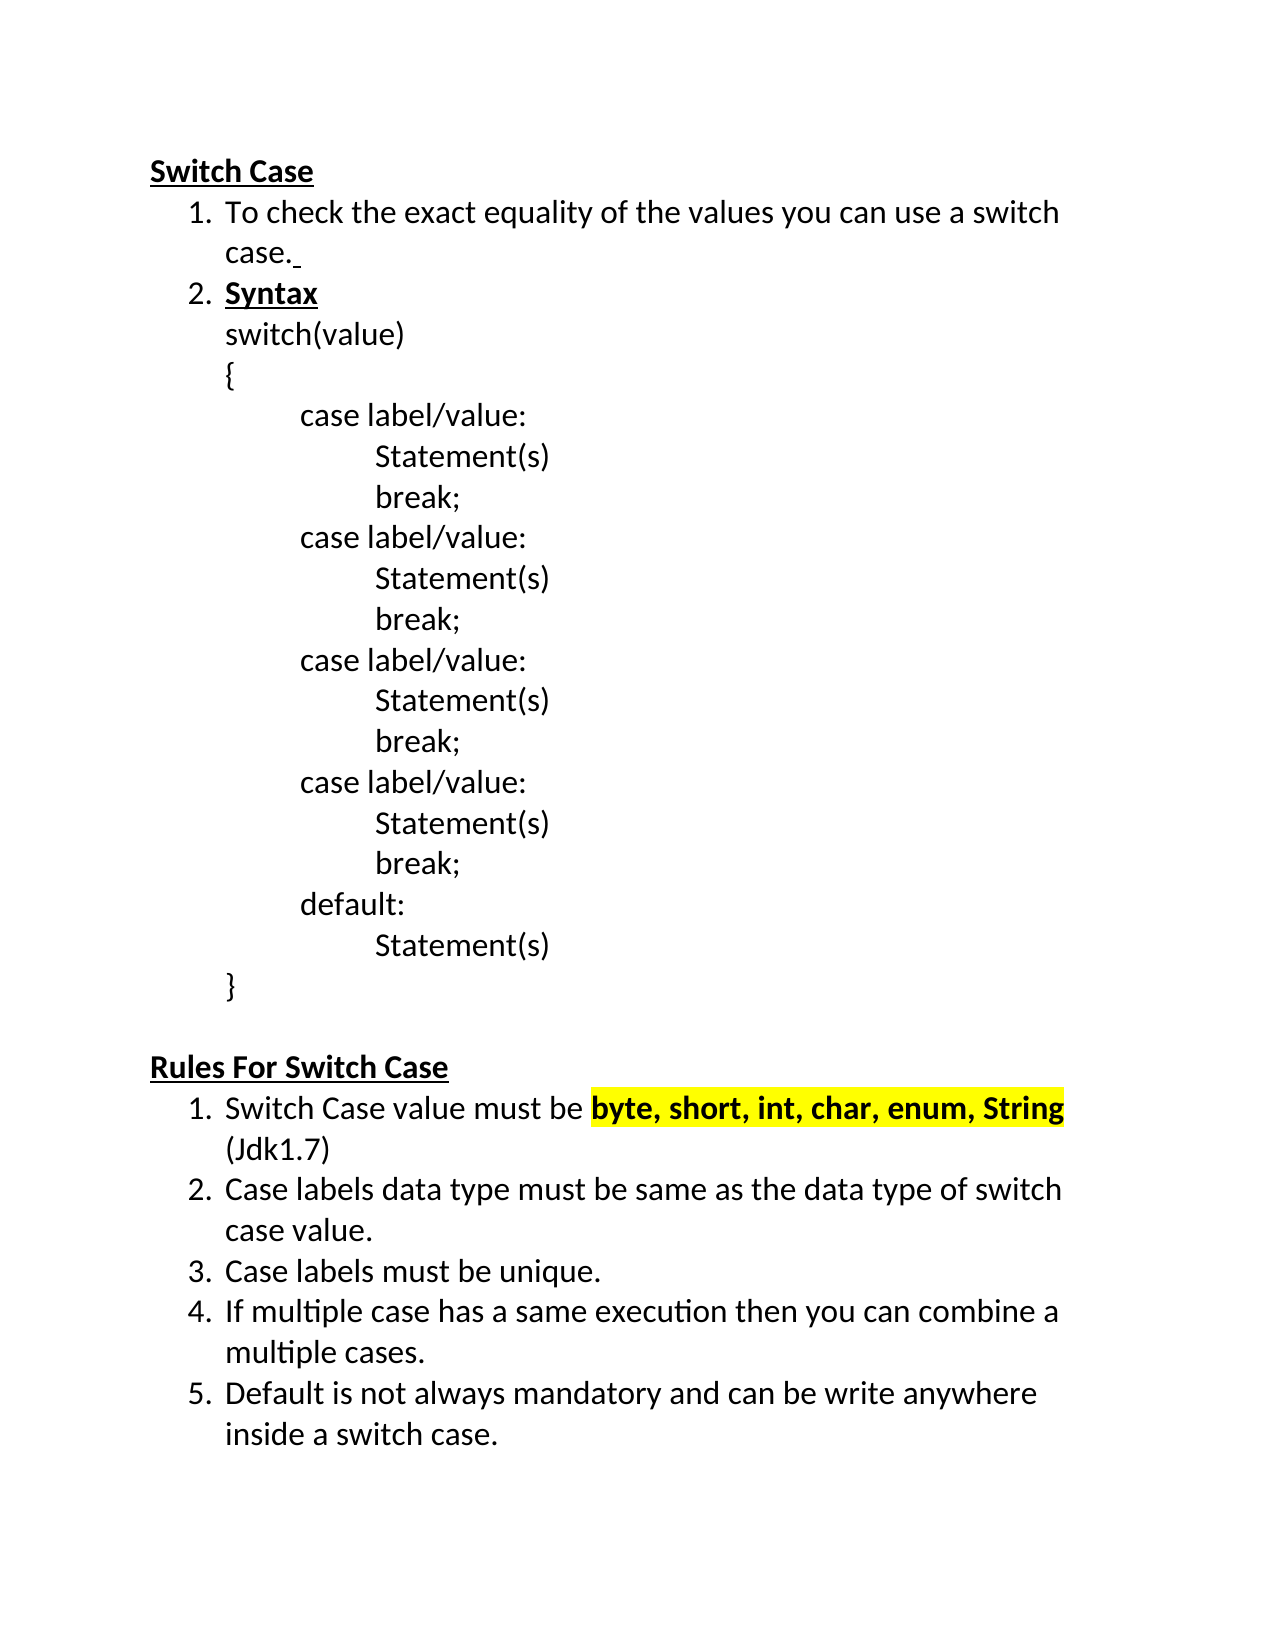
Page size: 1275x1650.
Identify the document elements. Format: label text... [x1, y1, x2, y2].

text break; [225, 720, 1125, 761]
text case label/value: [225, 394, 1125, 435]
list Case labels must be unique. [187, 1250, 1125, 1290]
text case label/value: [225, 639, 1125, 679]
text { [225, 354, 1125, 394]
text } [225, 964, 1125, 1005]
text break; [225, 598, 1125, 639]
list If multiple case has a same execution then you can combine a multiple cases. [187, 1290, 1125, 1372]
list Syntax [187, 272, 1125, 313]
list Default is not always mandatory and can be write anywhere inside a switch case. [187, 1372, 1125, 1453]
text Statement(s) [225, 924, 1125, 964]
text case label/value: [225, 761, 1125, 802]
text case label/value: [225, 517, 1125, 557]
text break; [225, 842, 1125, 883]
text switch(value) [225, 313, 1125, 354]
text break; [225, 476, 1125, 517]
text Statement(s) [225, 802, 1125, 842]
text default: [225, 883, 1125, 924]
text Switch Case [150, 150, 1125, 191]
text Rules For Switch Case [150, 1046, 1125, 1087]
text Statement(s) [225, 557, 1125, 598]
list Case labels data type must be same as the data type of switch case value. [187, 1168, 1125, 1250]
list To check the exact equality of the values you can use a switch case. [187, 191, 1125, 272]
text Statement(s) [225, 435, 1125, 476]
list Switch Case value must be byte, short, int, char, enum, String (Jdk1.7) [187, 1087, 1125, 1168]
text Statement(s) [225, 679, 1125, 720]
